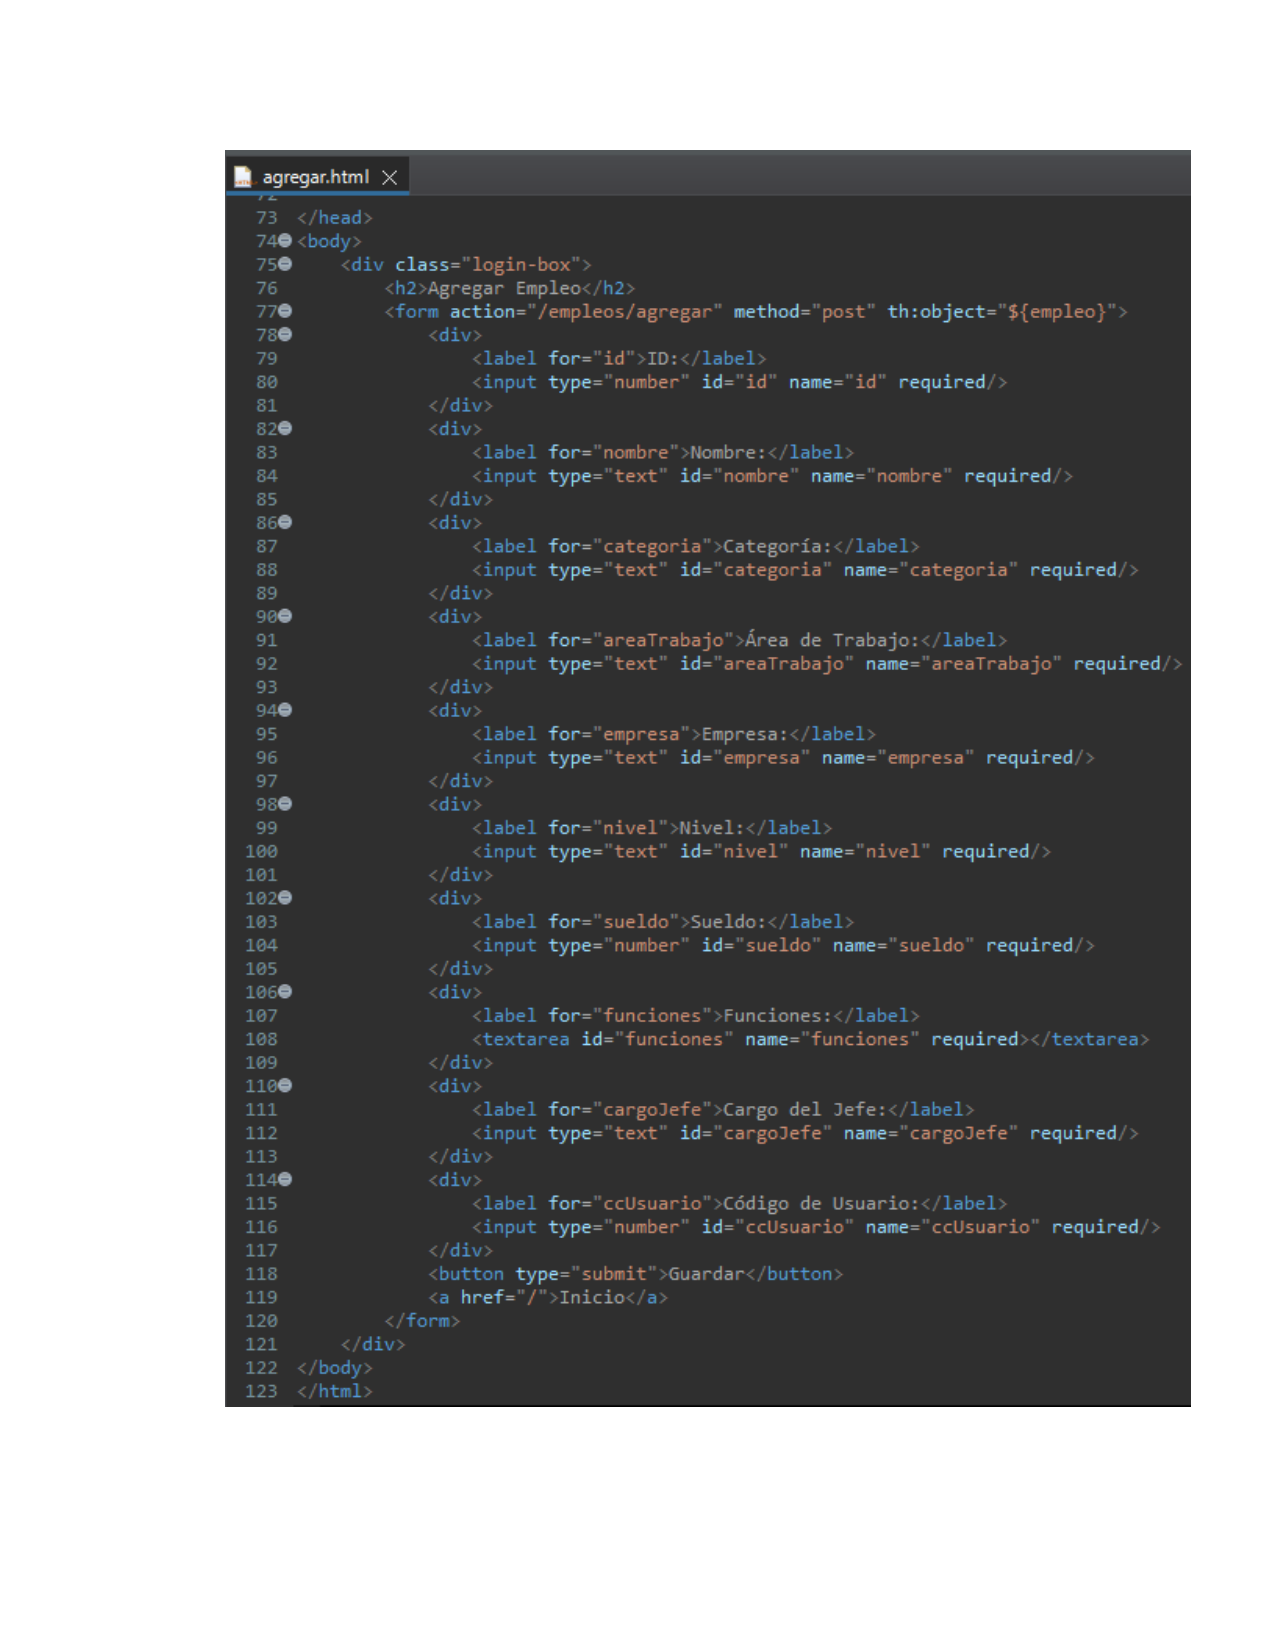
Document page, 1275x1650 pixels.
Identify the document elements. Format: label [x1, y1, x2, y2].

picture [225, 150, 1191, 1407]
